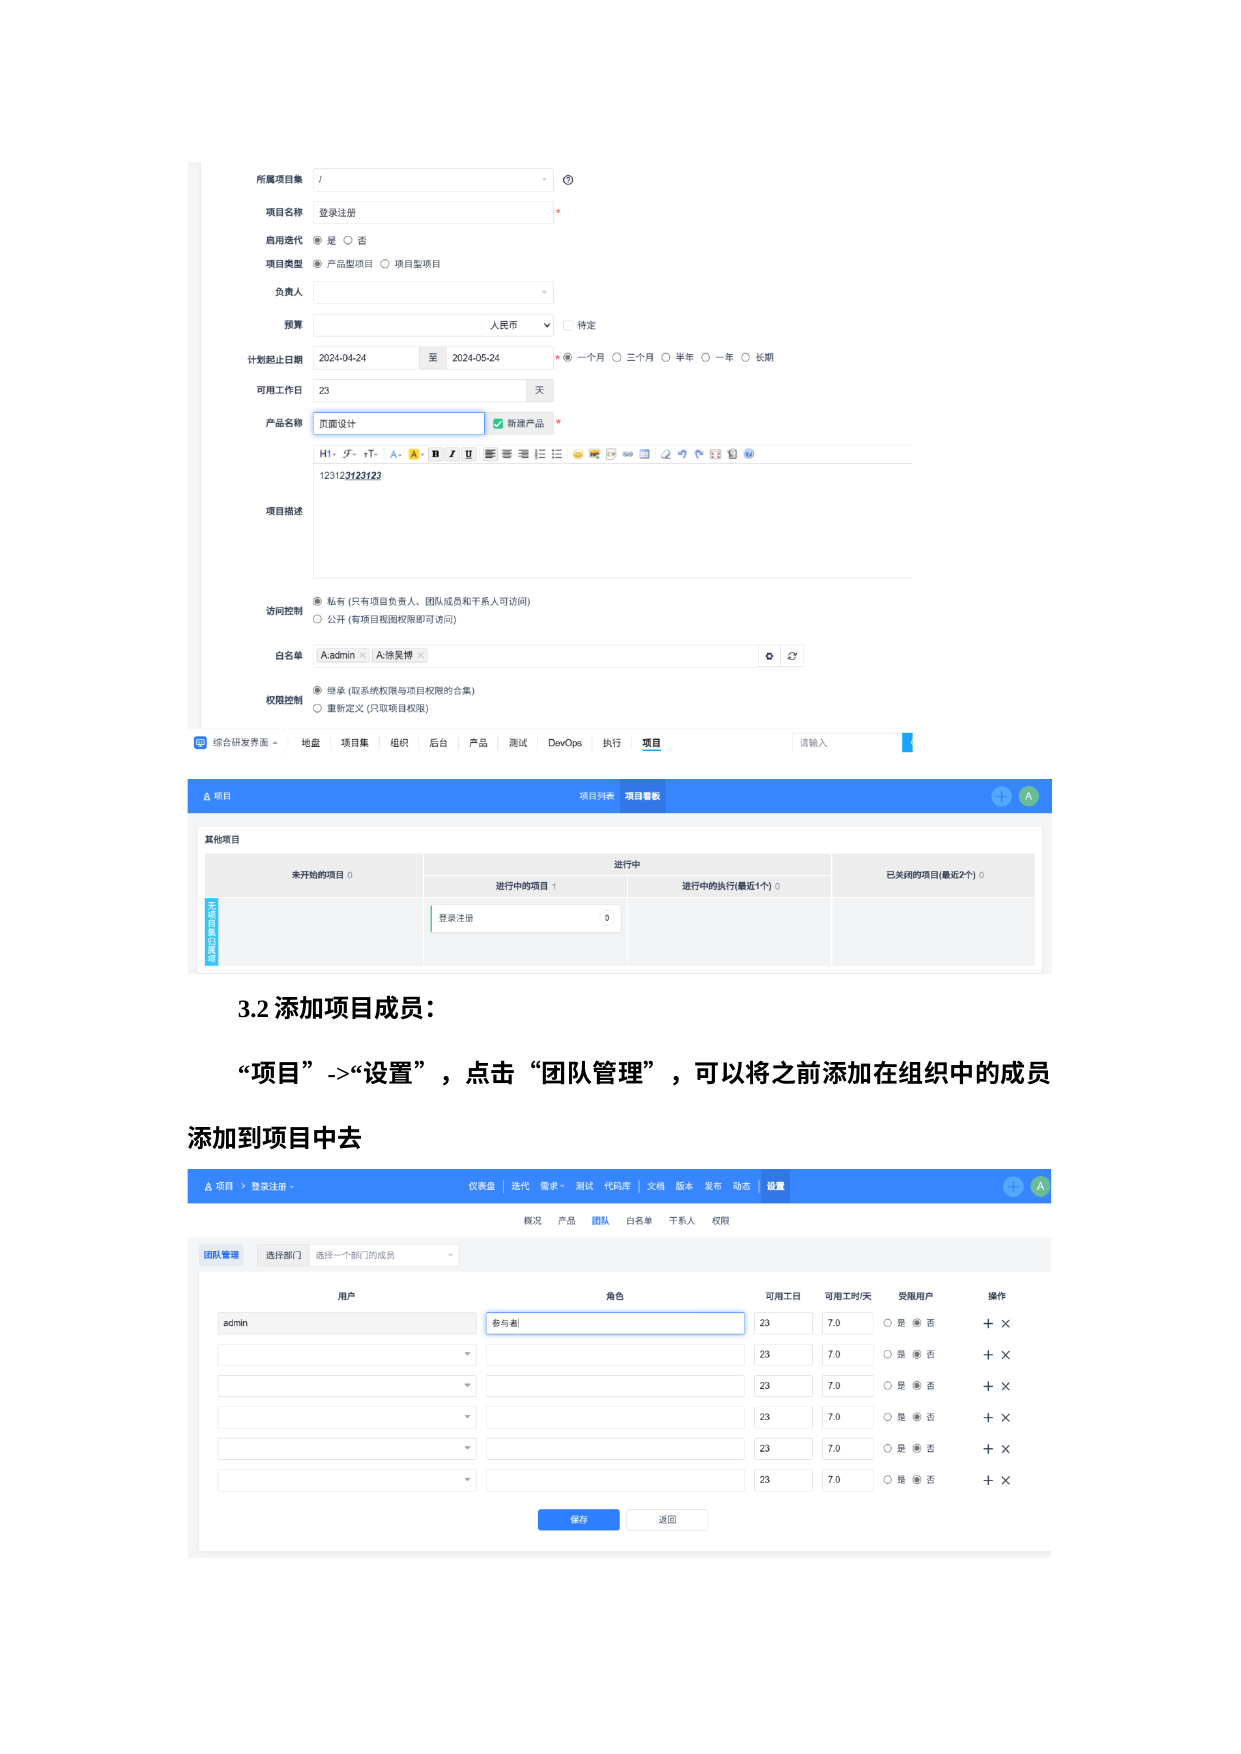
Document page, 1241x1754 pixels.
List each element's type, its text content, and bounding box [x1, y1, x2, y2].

picture [187, 162, 913, 754]
text “项目”->“设置”，点击“团队管理”，可以将之前添加在组织中的成员添加到项目中去 [187, 1039, 1053, 1169]
picture [187, 779, 1052, 974]
text 3.2添加项目成员： [187, 974, 1053, 1039]
picture [187, 1169, 1052, 1558]
